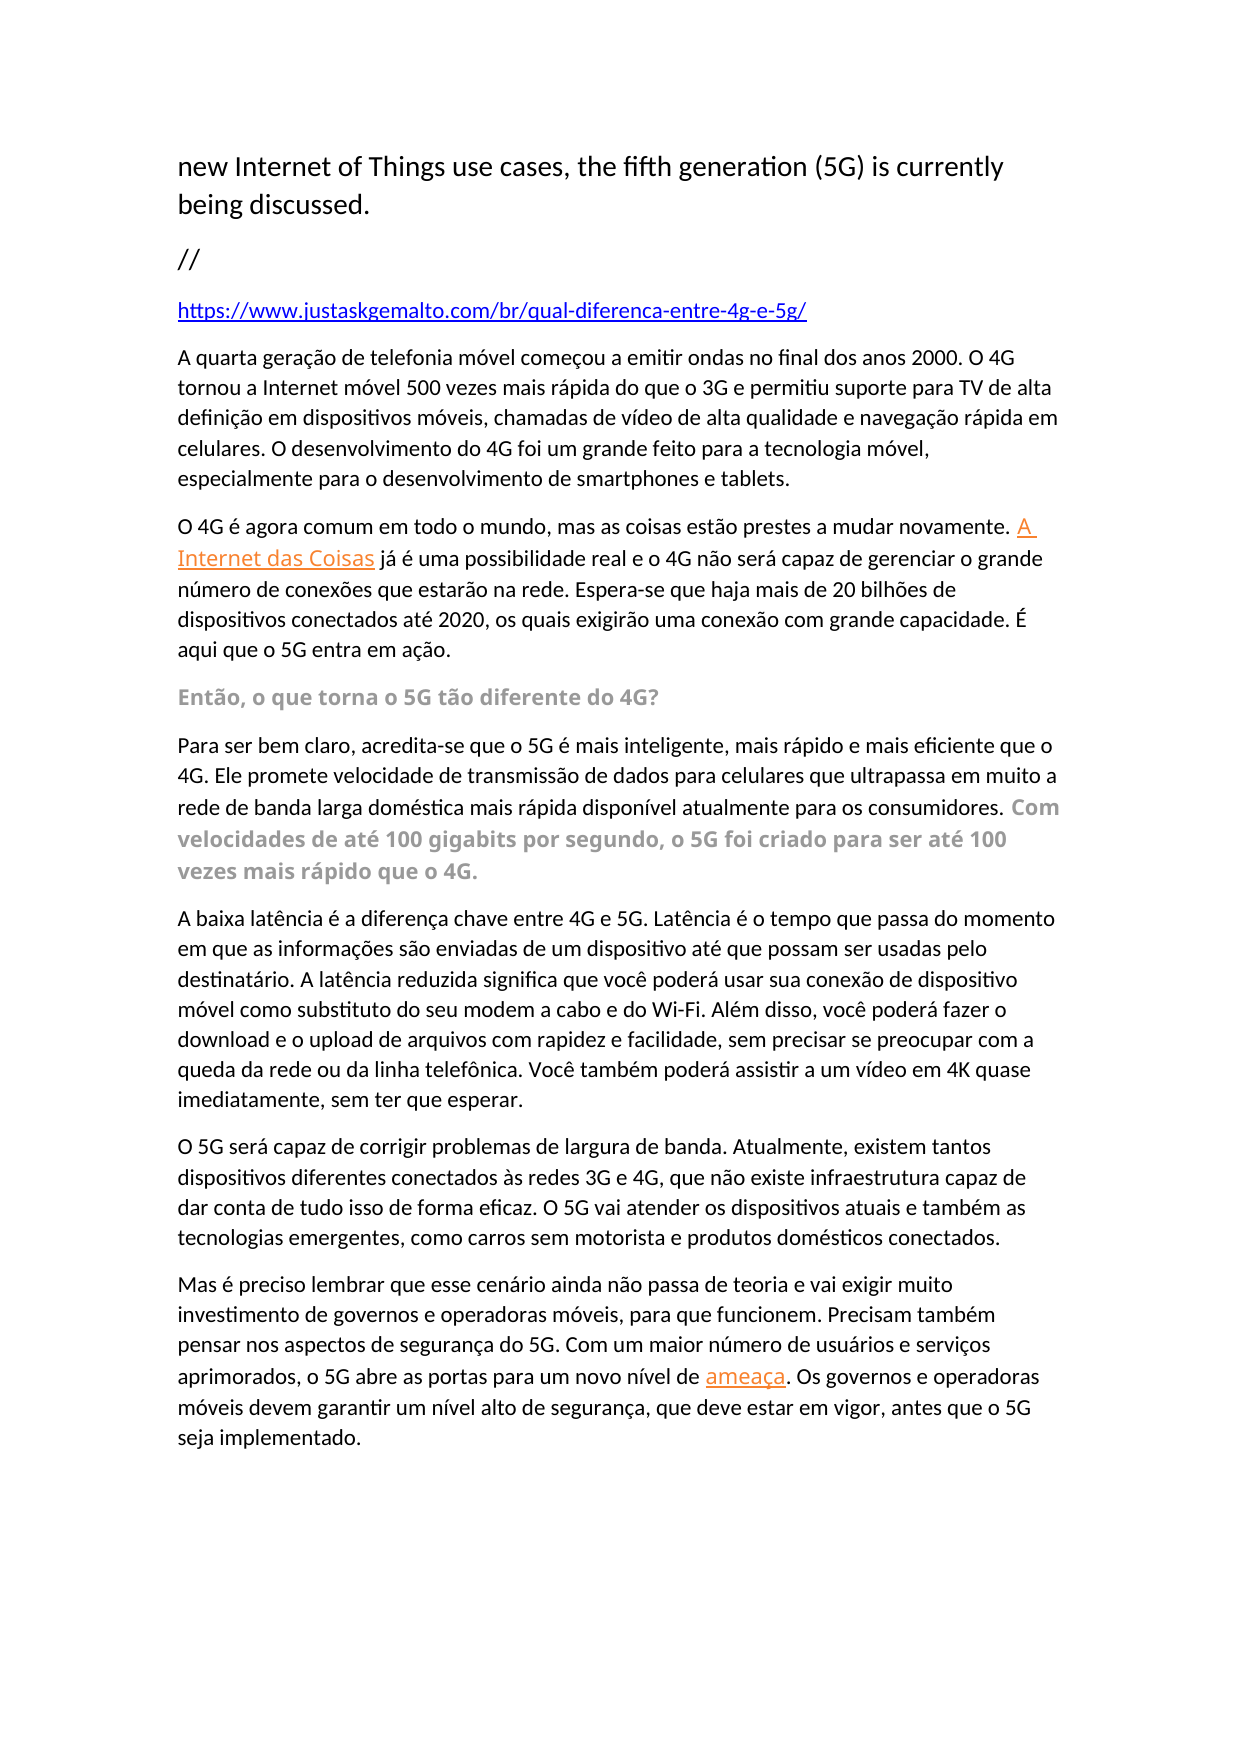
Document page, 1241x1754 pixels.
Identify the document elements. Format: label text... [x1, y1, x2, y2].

text https://www.justaskgemalto.com/br/qual-diferenca-entre-4g-e-5g/ [177, 296, 1063, 324]
text Então, o que torna o 5G tão diferente do 4G? [177, 682, 1063, 712]
text Para ser bem claro, acredita-se que o 5G é mais inteligente, mais rápido e mais eficiente que o 4G. Ele promete velocidade de transmissão de dados para celulares que ultrapassa em muito a rede de banda larga doméstica mais rápida disponível atualmente para os consumidores. Com velocidades de até 100 gigabits por segundo, o 5G foi criado para ser até 100 vezes mais rápido que o 4G. [177, 731, 1063, 885]
text Mas é preciso lembrar que esse cenário ainda não passa de teoria e vai exigir muito investimento de governos e operadoras móveis, para que funcionem. Precisam também pensar nos aspectos de segurança do 5G. Com um maior número de usuários e serviços aprimorados, o 5G abre as portas para um novo nível de ameaça. Os governos e operadoras móveis devem garantir um nível alto de segurança, que deve estar em vigor, antes que o 5G seja implementado. [177, 1270, 1063, 1451]
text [177, 148, 1063, 222]
text O 4G é agora comum em todo o mundo, mas as coisas estão prestes a mudar novamente. A Internet das Coisas já é uma possibilidade real e o 4G não será capaz de gerenciar o grande número de conexões que estarão na rede. Espera-se que haja mais de 20 bilhões de dispositivos conectados até 2020, os quais exigirão uma conexão com grande capacidade. É aqui que o 5G entra em ação. [177, 511, 1063, 663]
text // [177, 241, 1063, 277]
text A baixa latência é a diferença chave entre 4G e 5G. Latência é o tempo que passa do momento em que as informações são enviadas de um dispositivo até que possam ser usadas pelo destinatário. A latência reduzida significa que você poderá usar sua conexão de dispositivo móvel como substituto do seu modem a cabo e do Wi-Fi. Além disso, você poderá fazer o download e o upload de arquivos com rapidez e facilidade, sem precisar se preocupar com a queda da rede ou da linha telefônica. Você também poderá assistir a um vídeo em 4K quase imediatamente, sem ter que esperar. [177, 904, 1063, 1114]
text O 5G será capaz de corrigir problemas de largura de banda. Atualmente, existem tantos dispositivos diferentes conectados às redes 3G e 4G, que não existe infraestrutura capaz de dar conta de tudo isso de forma eficaz. O 5G vai atender os dispositivos atuais e também as tecnologias emergentes, como carros sem motorista e produtos domésticos conectados. [177, 1132, 1063, 1251]
text A quarta geração de telefonia móvel começou a emitir ondas no final dos anos 2000. O 4G tornou a Internet móvel 500 vezes mais rápida do que o 3G e permitiu suporte para TV de alta definição em dispositivos móveis, chamadas de vídeo de alta qualidade e navegação rápida em celulares. O desenvolvimento do 4G foi um grande feito para a tecnologia móvel, especialmente para o desenvolvimento de smartphones e tablets. [177, 343, 1063, 492]
